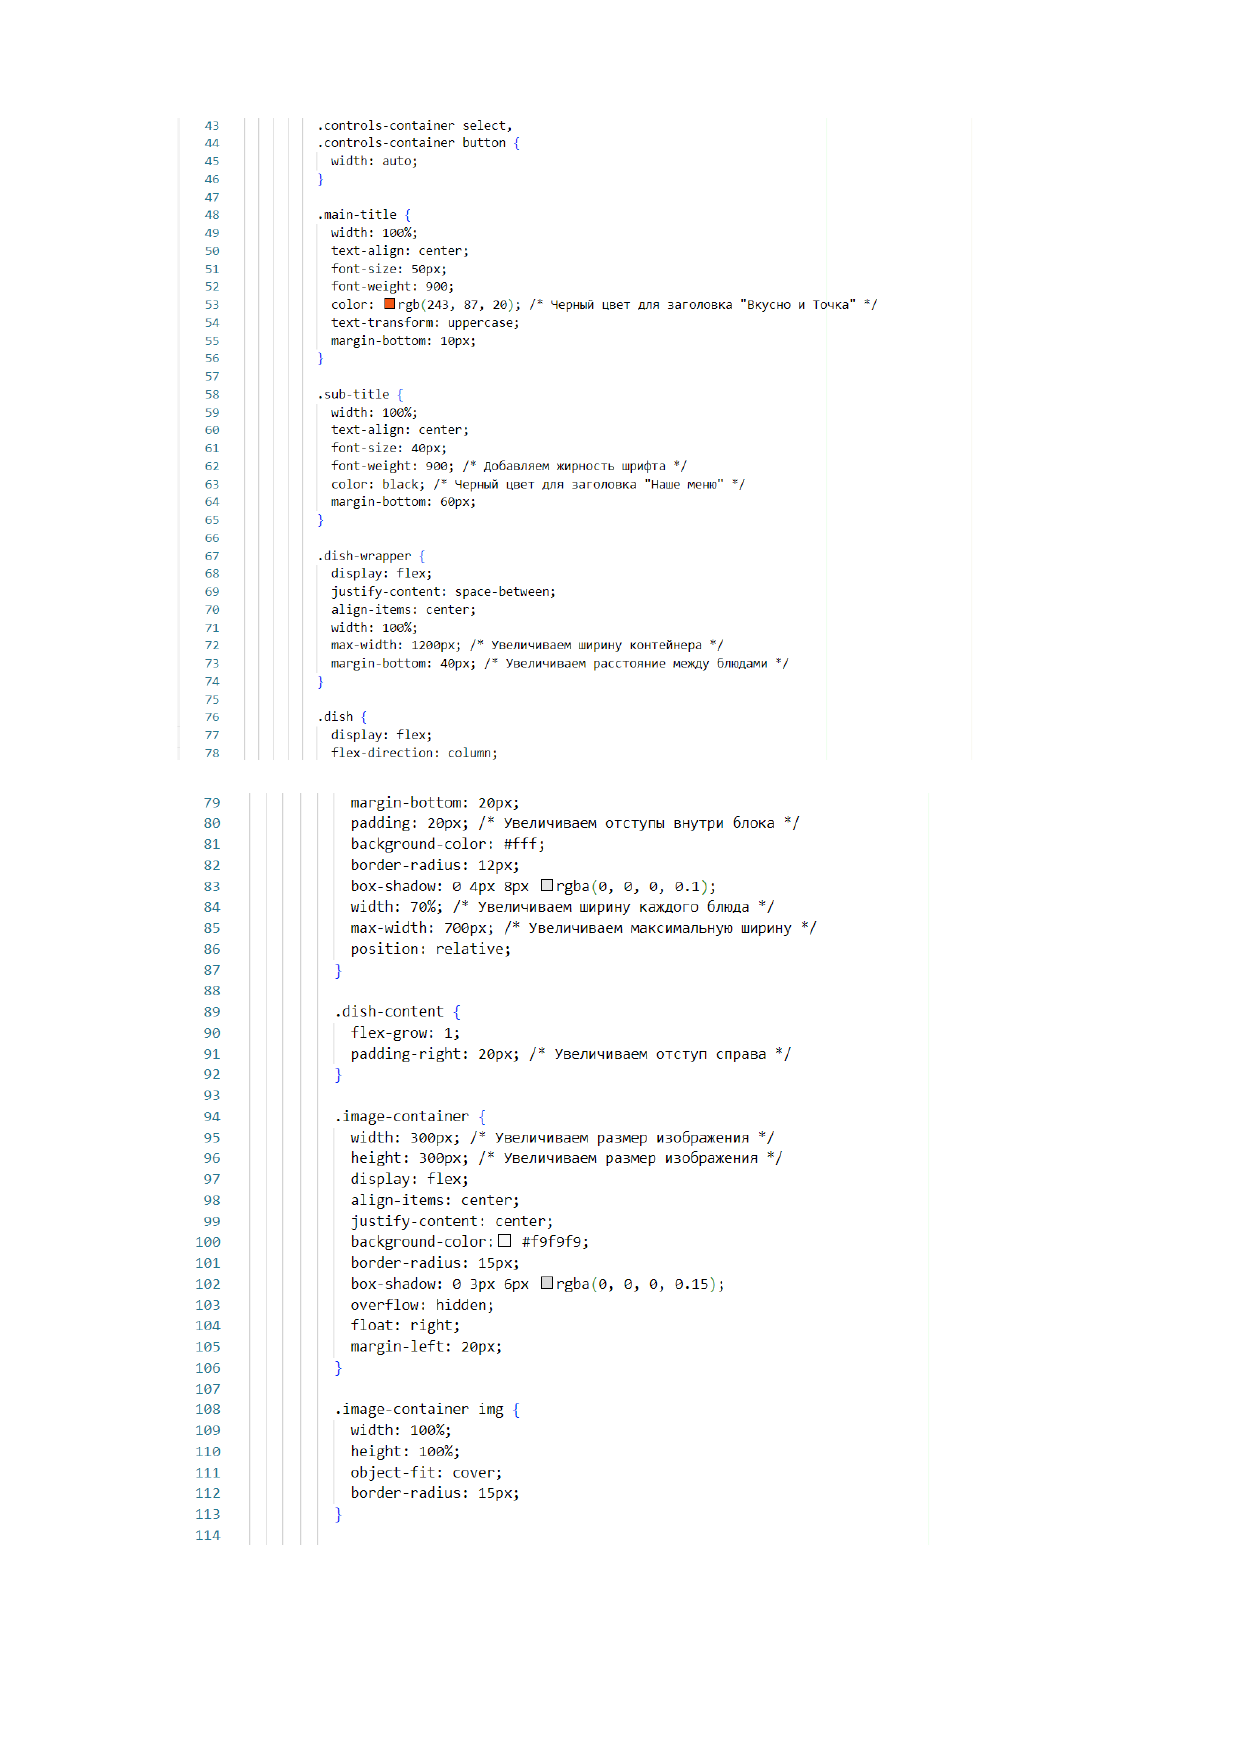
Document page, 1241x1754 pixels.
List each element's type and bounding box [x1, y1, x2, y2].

picture [177, 118, 975, 760]
picture [177, 793, 930, 1545]
